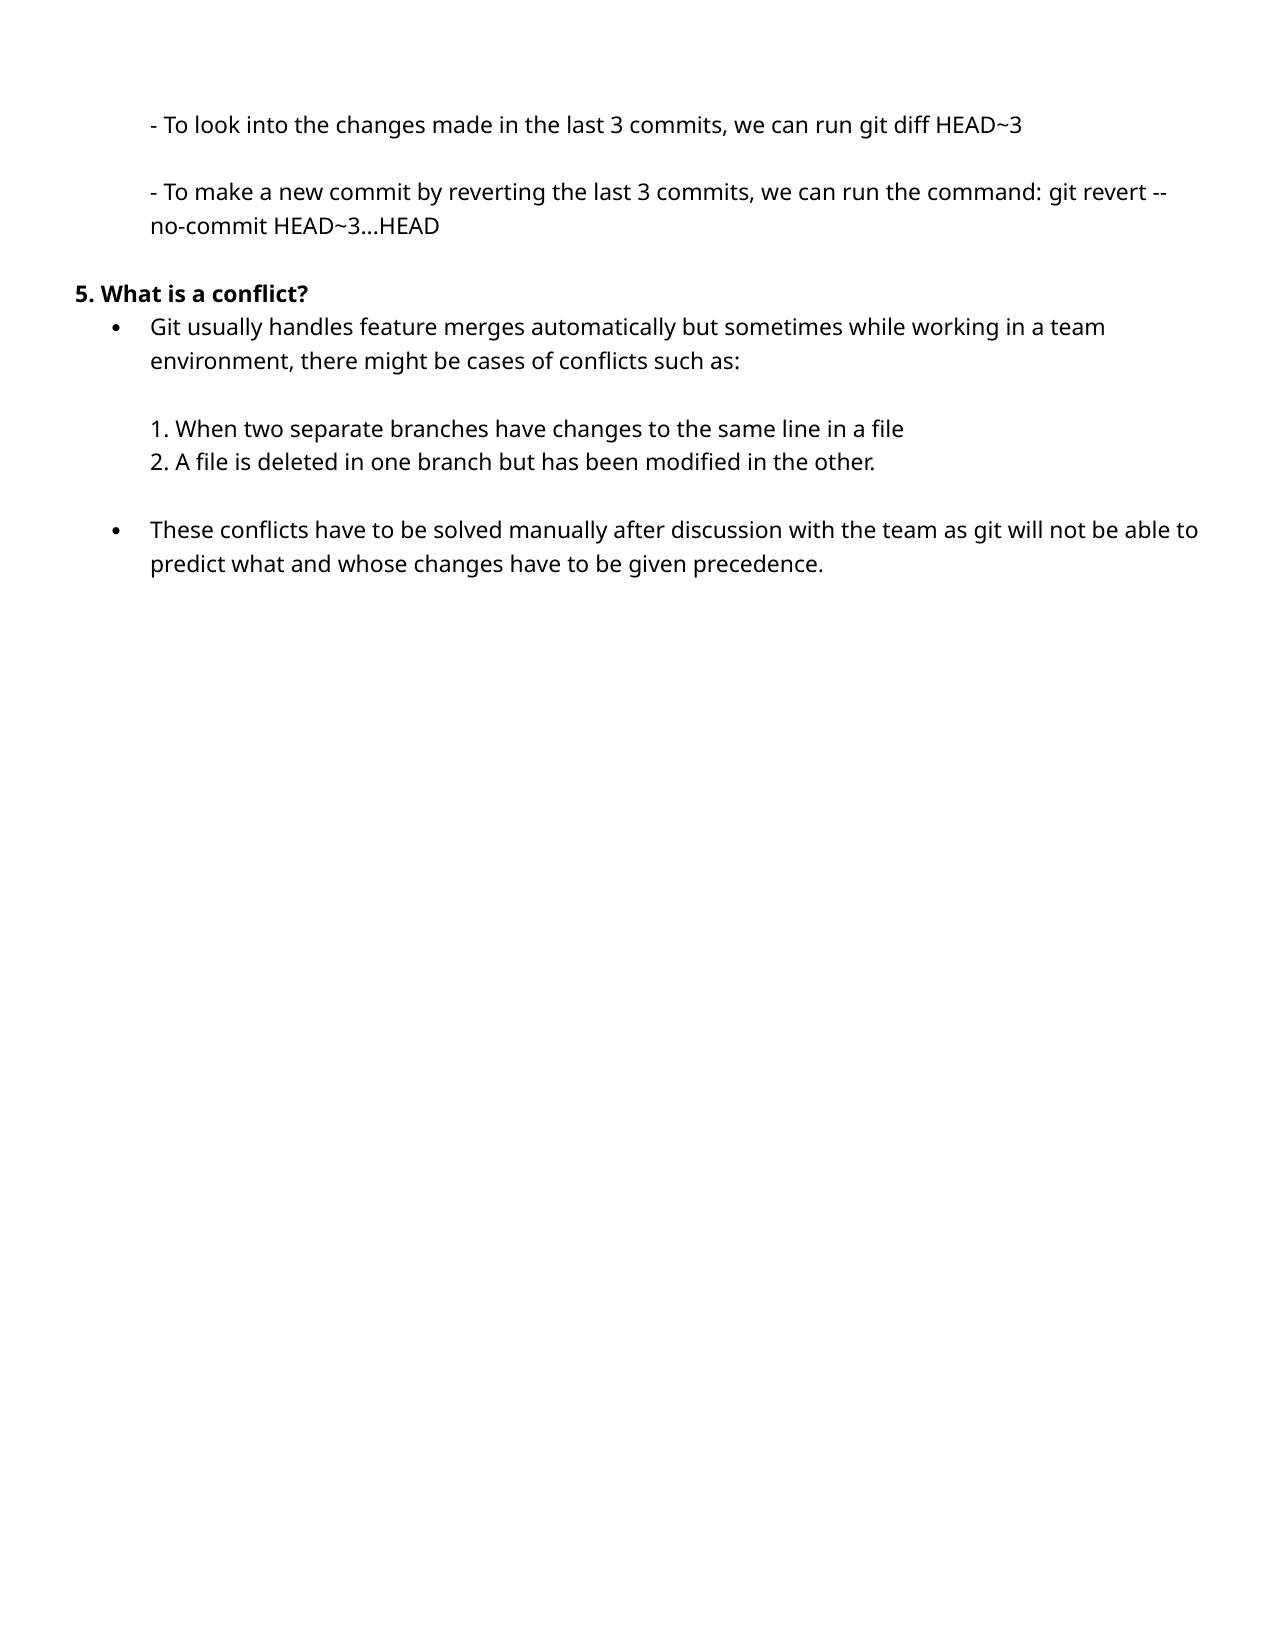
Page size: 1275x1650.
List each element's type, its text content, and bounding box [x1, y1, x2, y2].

list These conflicts have to be solved manually after discussion with the team as git will not be able to predict what and whose changes have to be given precedence. [112, 514, 1200, 579]
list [112, 75, 1200, 275]
list Git usually handles feature merges automatically but sometimes while working in a team environment, there might be cases of conflicts such as: 1. When two separate branches have changes to the same line in a file 2. A file is deleted in one branch but has been modified in the other. [112, 311, 1200, 511]
text 5. What is a conflict? [75, 277, 1200, 309]
